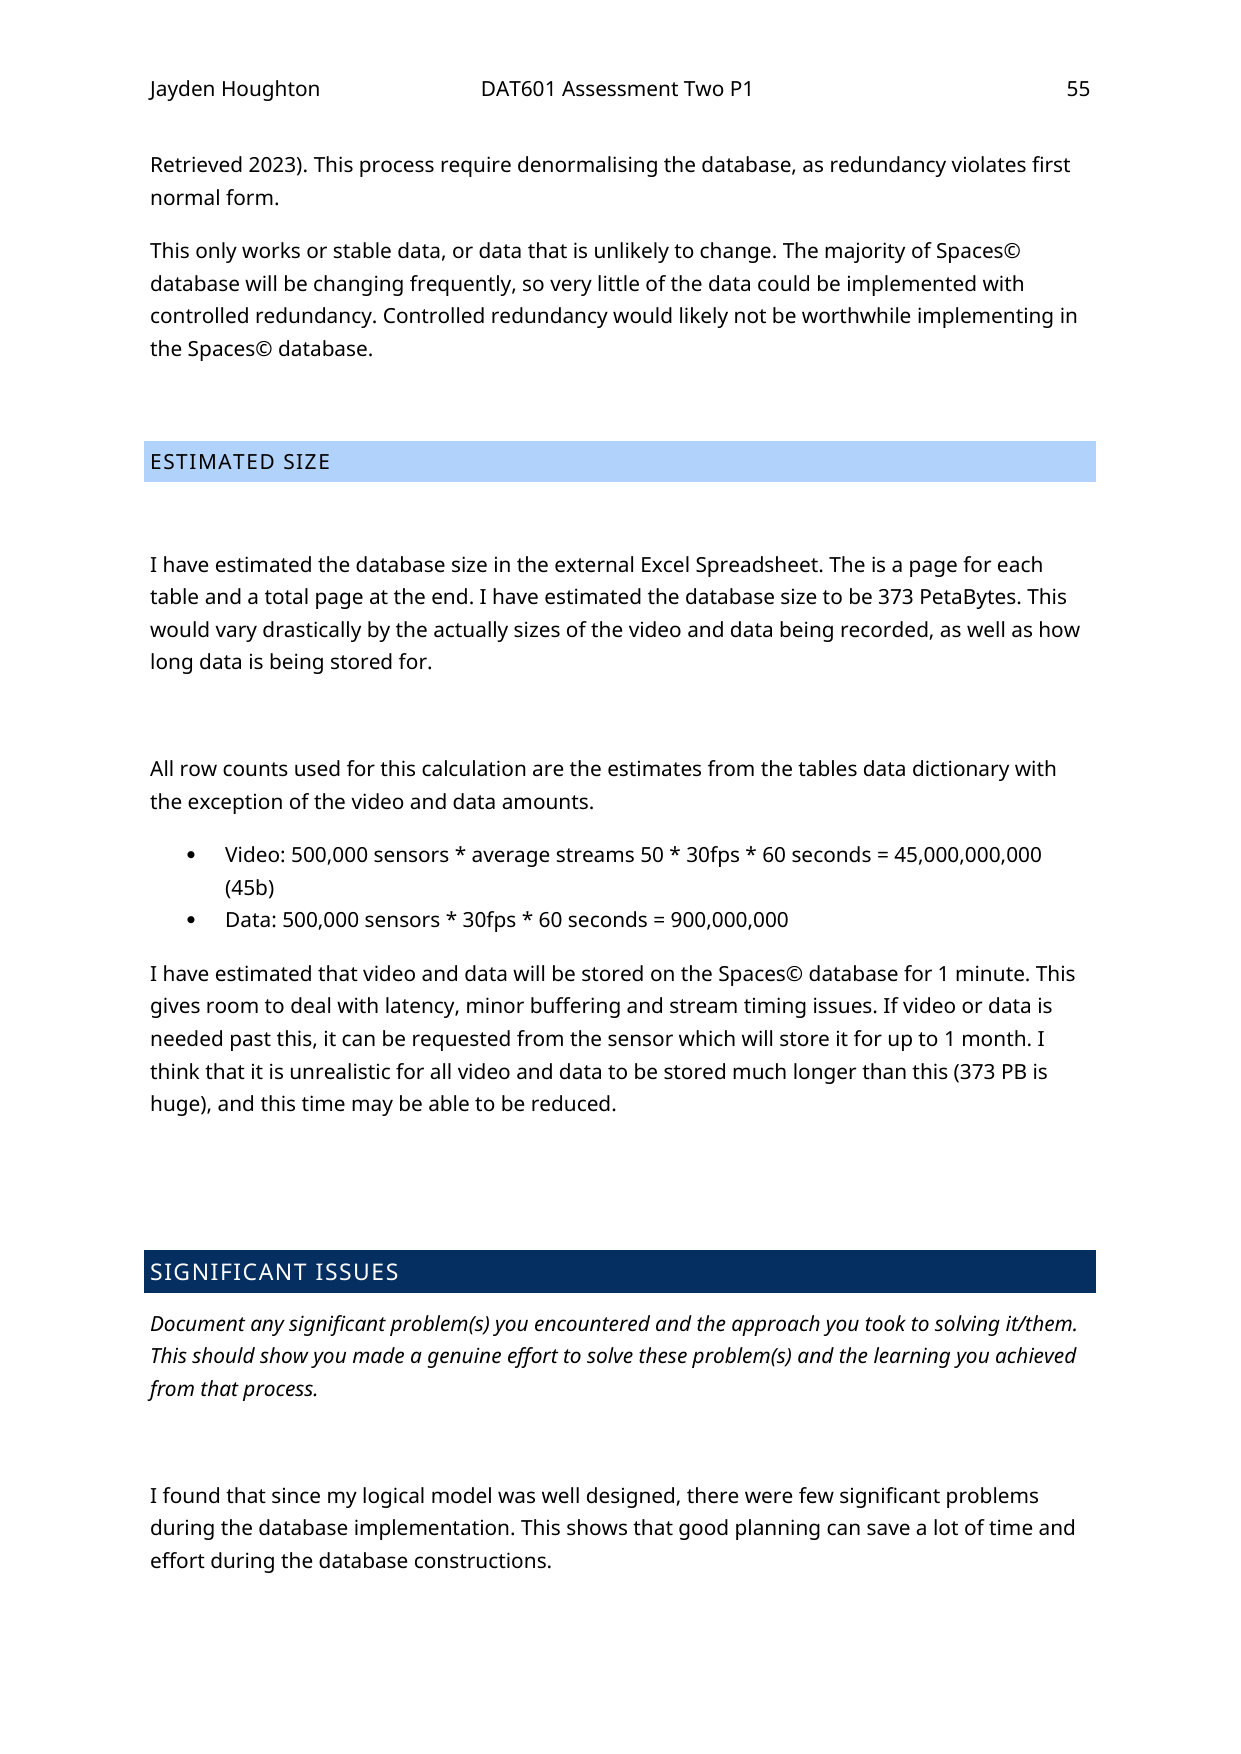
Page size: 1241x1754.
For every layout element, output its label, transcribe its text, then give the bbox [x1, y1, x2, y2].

text Document any significant problem(s) you encountered and the approach you took to solving it/them. This should show you made a genuine effort to solve these problem(s) and the learning you achieved from that process. [150, 1309, 1090, 1402]
subtitle Significant Issues [150, 1256, 1090, 1287]
text This only works or stable data, or data that is unlikely to change. The majority of Spaces© database will be changing frequently, so very little of the data could be implemented with controlled redundancy. Controlled redundancy would likely not be worthwhile implementing in the Spaces© database. [150, 236, 1090, 362]
text All row counts used for this calculation are the estimates from the tables data dictionary with the exception of the video and data amounts. [150, 754, 1090, 815]
text I have estimated the database size in the external Excel Spreadsheet. The is a page for each table and a total page at the end. I have estimated the database size to be 373 PetaBytes. This would vary drastically by the actually sizes of the video and data being recorded, as well as how long data is being stored for. [150, 550, 1090, 676]
text I have estimated that video and data will be stored on the Spaces© database for 1 minute. This gives room to deal with latency, minor buffering and stream timing issues. If video or data is needed past this, it can be requested from the sensor which will store it for up to 1 month. I think that it is unrealistic for all video and data to be stored much longer than this (373 PB is huge), and this time may be able to be reduced. [150, 959, 1090, 1118]
text I found that since my logical model was well designed, there were few significant problems during the database implementation. This shows that good planning can save a lot of time and effort during the database constructions. [150, 1481, 1090, 1574]
list Video: 500,000 sensors * average streams 50 * 30fps * 60 seconds = 45,000,000,000 (45b) [187, 840, 1090, 901]
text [150, 150, 1090, 211]
list Data: 500,000 sensors * 30fps * 60 seconds = 900,000,000 [187, 906, 1090, 934]
subtitle Estimated Size [150, 447, 1090, 475]
